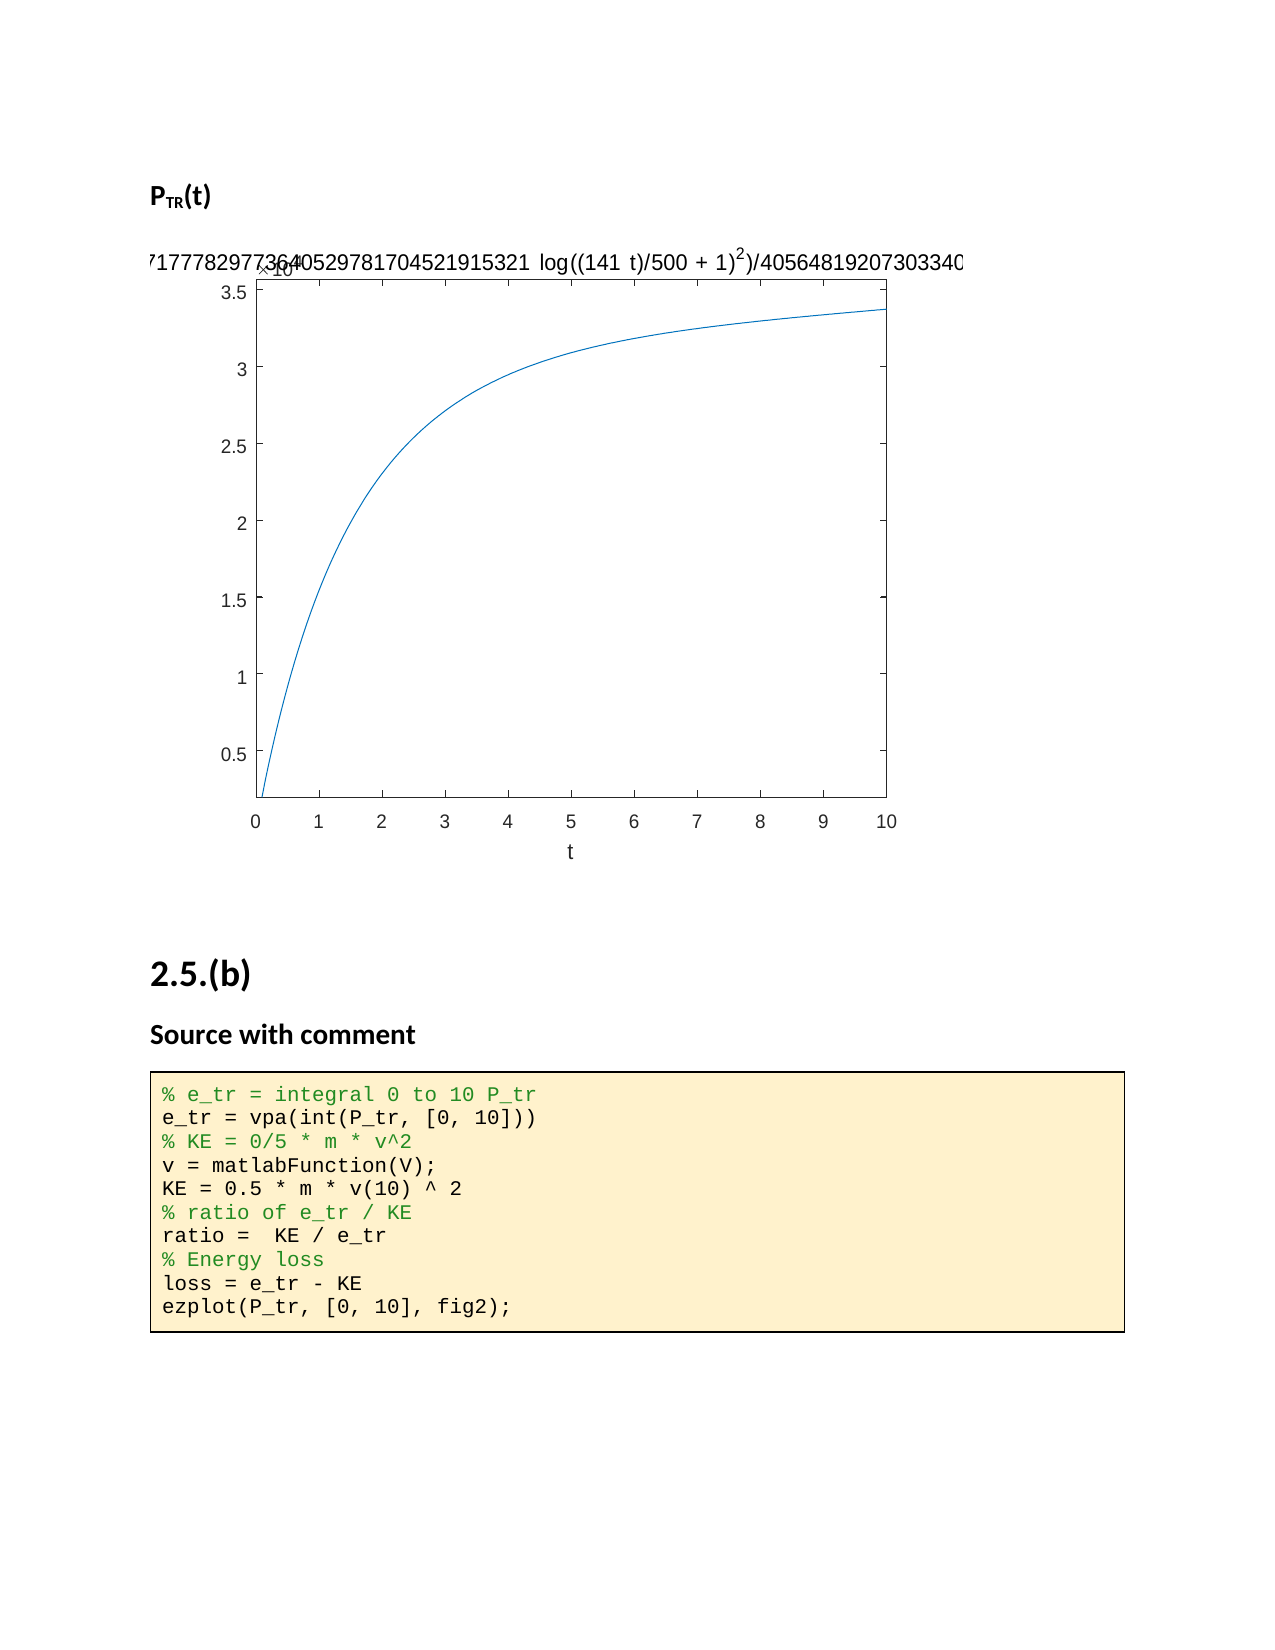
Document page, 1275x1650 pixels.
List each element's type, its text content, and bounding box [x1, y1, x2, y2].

text Source with comment [150, 1016, 1125, 1052]
text 2.5.(b) [150, 950, 1125, 996]
text PTR(t) [150, 177, 1125, 213]
table_header % e_tr = integral 0 to 10 P_tr e_tr = vpa(int(P_tr, [0, 10])) % KE = 0/5 * m * v^2 v = matlabFunction(V); KE = 0.5 * m * v(10) ^ 2 % ratio of e_tr / KE ratio = KE / e_tr % Energy loss loss = e_tr - KE ezplot(P_tr, [0, 10], fig2); [151, 1073, 1124, 1331]
